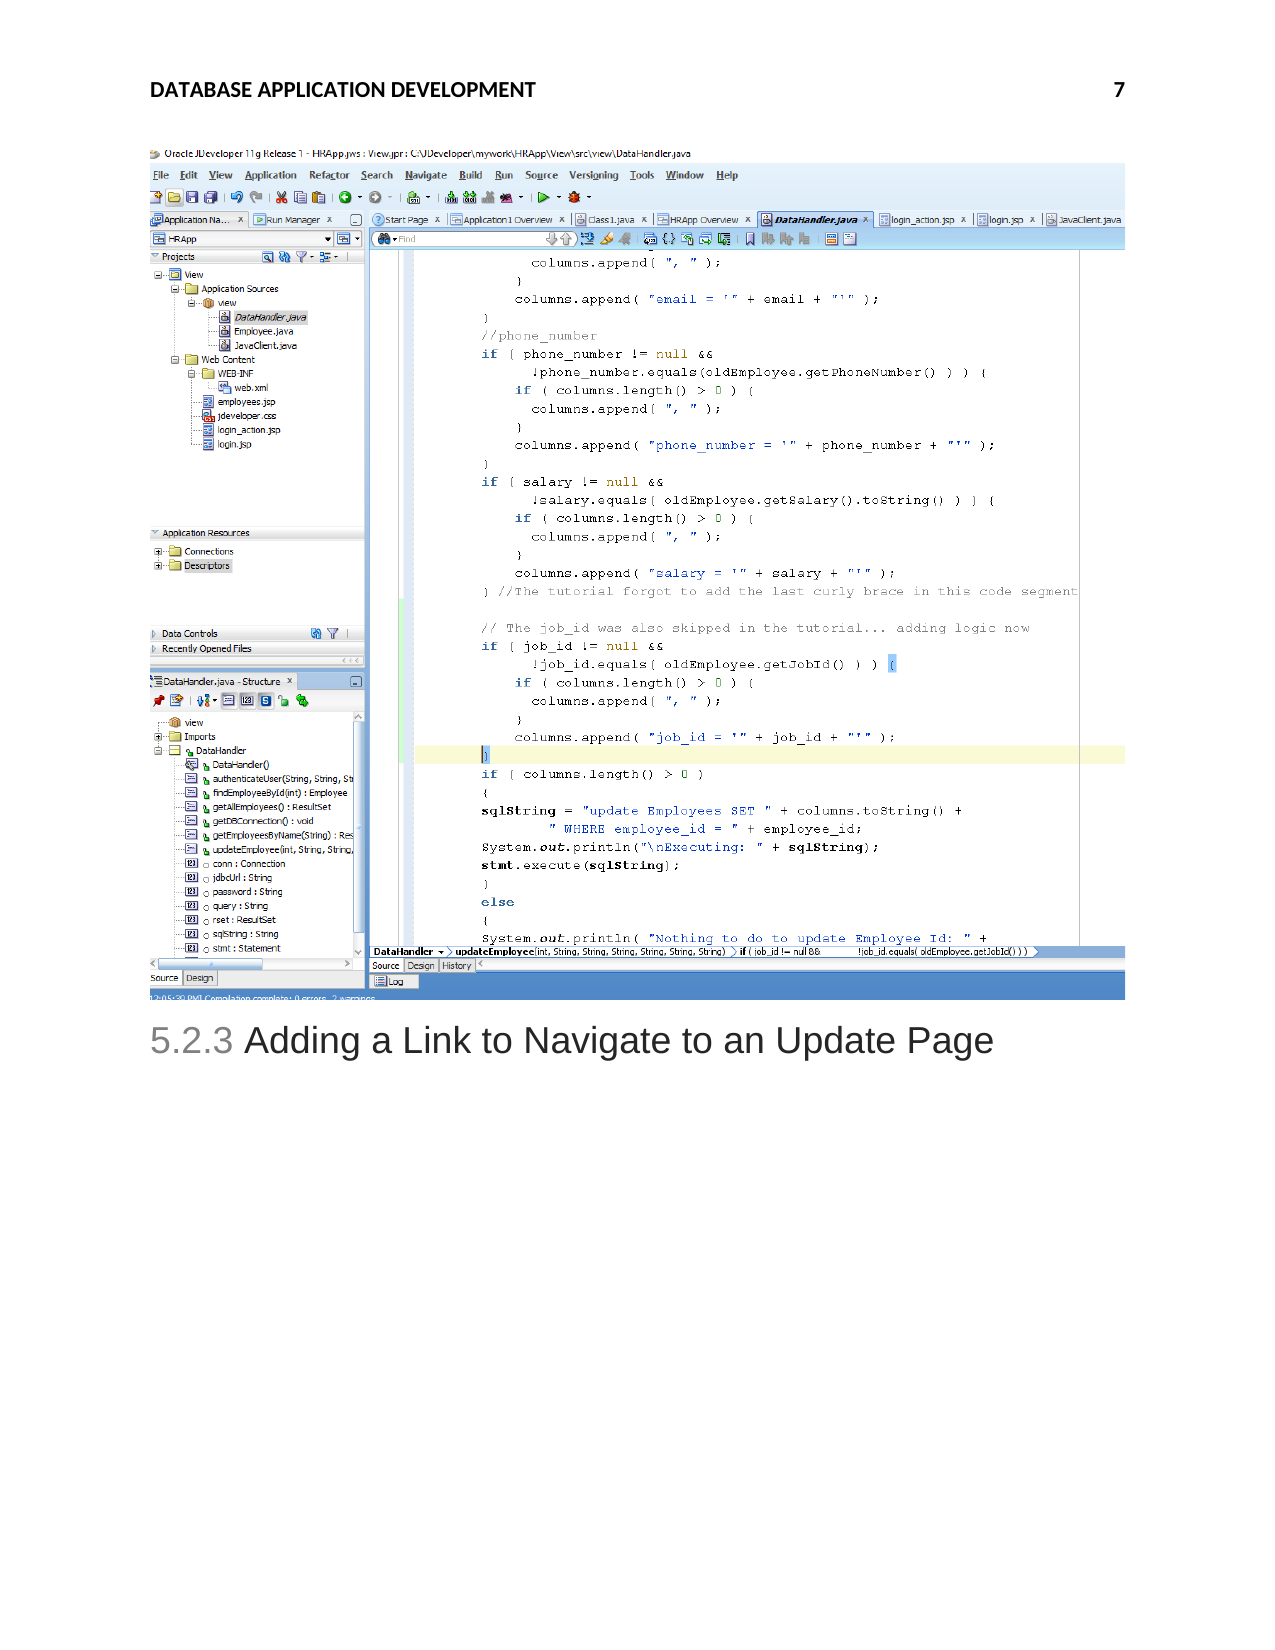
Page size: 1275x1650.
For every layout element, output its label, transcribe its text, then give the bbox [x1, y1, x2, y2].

picture [150, 150, 1125, 1000]
subtitle 5.2.3 Adding a Link to Navigate to an Update Page [150, 1019, 1125, 1062]
